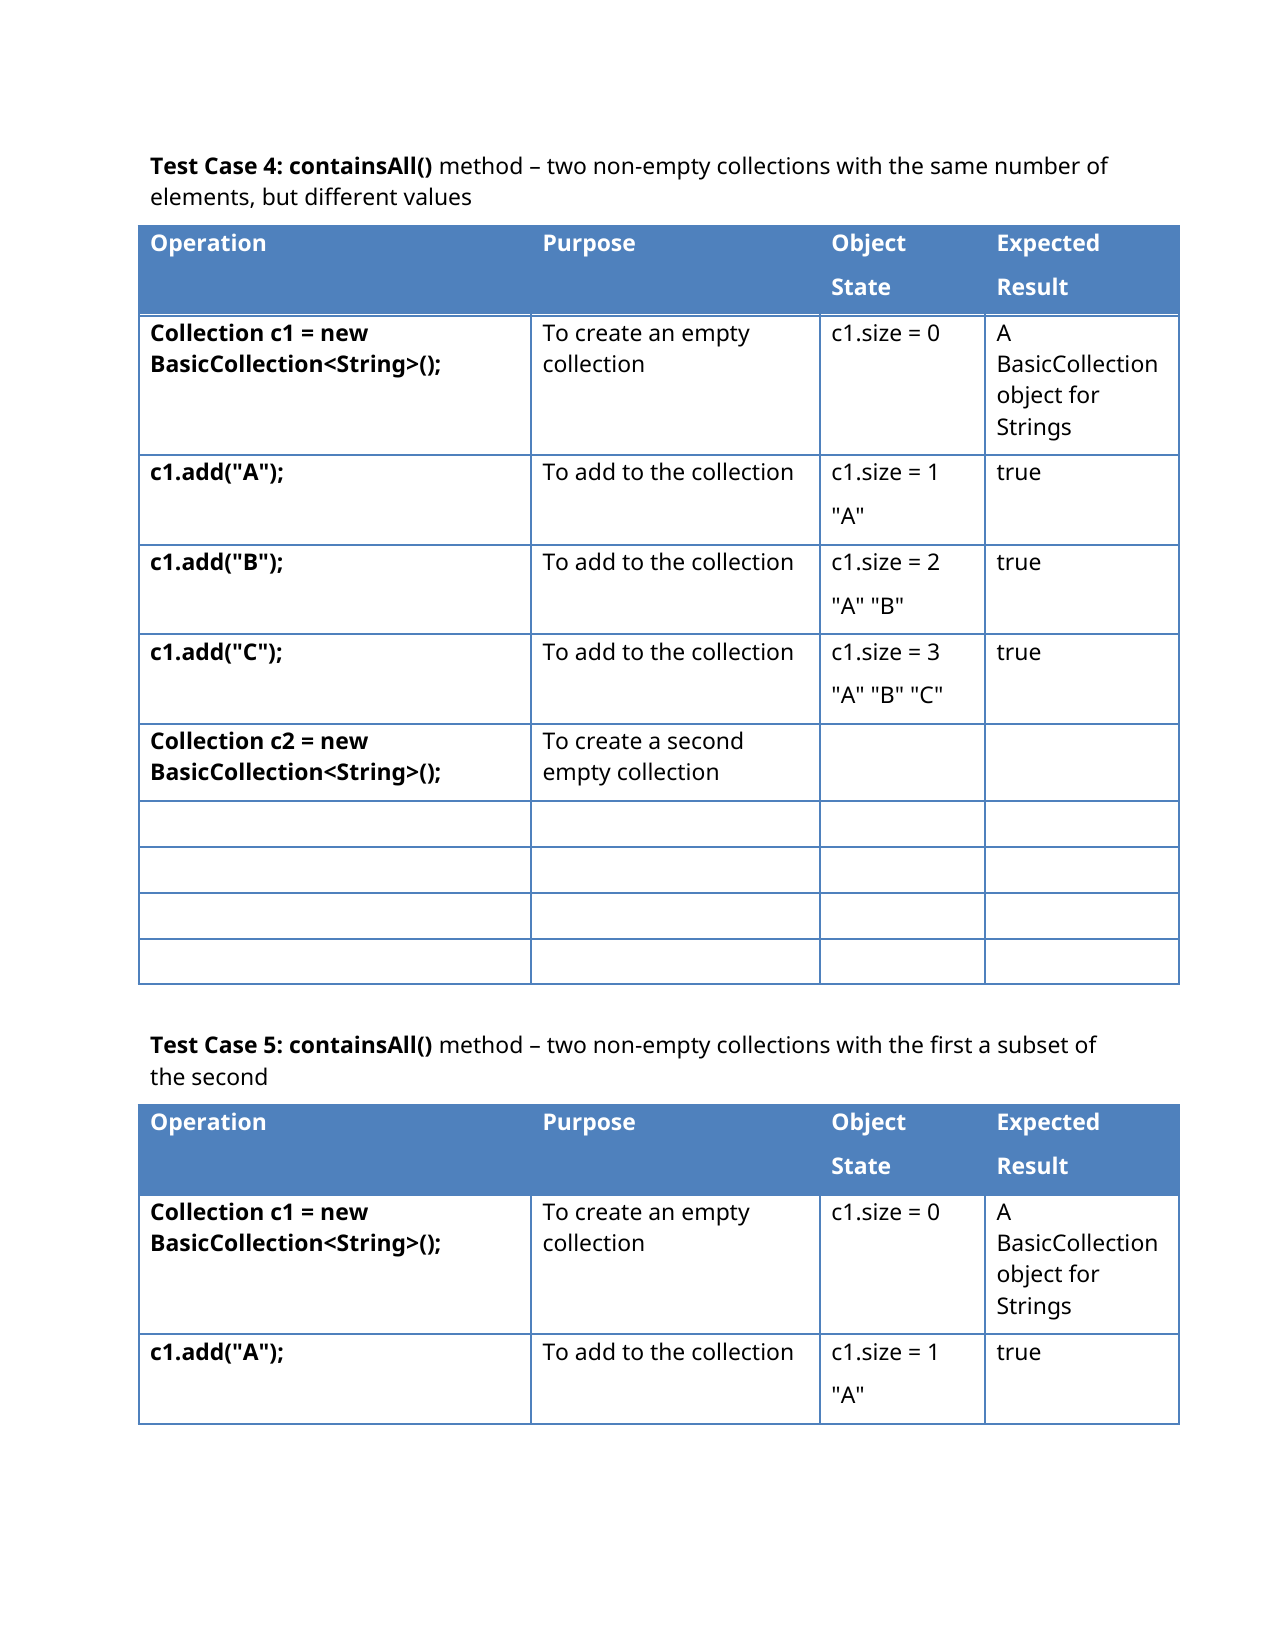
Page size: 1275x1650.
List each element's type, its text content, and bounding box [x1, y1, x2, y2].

table_cell [821, 802, 984, 846]
table_cell c1.add("A"); [140, 456, 530, 544]
table_cell [140, 894, 530, 937]
table_cell To add to the collection [532, 546, 819, 633]
table_cell c1.size = 1 "A" [821, 1335, 984, 1423]
table_cell c1.size = 0 [821, 1196, 984, 1333]
table_cell c1.size = 3 "A" "B" "C" [821, 635, 984, 723]
table_cell [986, 802, 1178, 846]
table_header Expected Result [986, 1106, 1178, 1194]
table_header Object State [821, 227, 984, 314]
table_cell A BasicCollection object for Strings [986, 1196, 1178, 1333]
table_cell c1.size = 0 [821, 317, 984, 454]
table_cell [140, 848, 530, 892]
text Test Case 5: containsAll() method – two non-empty collections with the first a subset of the second [150, 1029, 1125, 1092]
table_cell c1.size = 1 "A" [821, 456, 984, 544]
table_cell [821, 940, 984, 983]
table_cell true [986, 456, 1178, 544]
table_cell [821, 894, 984, 937]
table_cell true [986, 1335, 1178, 1423]
table_cell [532, 848, 819, 892]
table_cell c1.add("C"); [140, 635, 530, 723]
table_cell [140, 802, 530, 846]
table_cell [532, 802, 819, 846]
table_cell [532, 940, 819, 983]
table_cell c1.add("A"); [140, 1335, 530, 1423]
table_cell To create an empty collection [532, 317, 819, 454]
table_cell To create a second empty collection [532, 725, 819, 800]
table_cell Collection c1 = new BasicCollection<String>(); [140, 1196, 530, 1333]
table_cell [986, 725, 1178, 800]
table_cell c1.size = 2 "A" "B" [821, 546, 984, 633]
table_cell true [986, 635, 1178, 723]
table_cell c1.add("B"); [140, 546, 530, 633]
table_cell true [986, 546, 1178, 633]
table_cell [986, 940, 1178, 983]
table_cell To create an empty collection [532, 1196, 819, 1333]
table_header Purpose [532, 1106, 819, 1194]
table_cell Collection c2 = new BasicCollection<String>(); [140, 725, 530, 800]
table_header Purpose [532, 227, 819, 314]
table_header Expected Result [986, 227, 1178, 314]
table_cell To add to the collection [532, 1335, 819, 1423]
table_cell [986, 894, 1178, 937]
table_cell [821, 725, 984, 800]
table_cell [532, 894, 819, 937]
table_header Operation [140, 227, 530, 314]
table_cell [821, 848, 984, 892]
text Test Case 4: containsAll() method – two non-empty collections with the same number of elements, but different values [150, 150, 1125, 212]
table_cell To add to the collection [532, 456, 819, 544]
table_cell A BasicCollection object for Strings [986, 317, 1178, 454]
table_cell Collection c1 = new BasicCollection<String>(); [140, 317, 530, 454]
table_cell [986, 848, 1178, 892]
table_cell [140, 940, 530, 983]
table_header Operation [140, 1106, 530, 1194]
table_header Object State [821, 1106, 984, 1194]
table_cell To add to the collection [532, 635, 819, 723]
